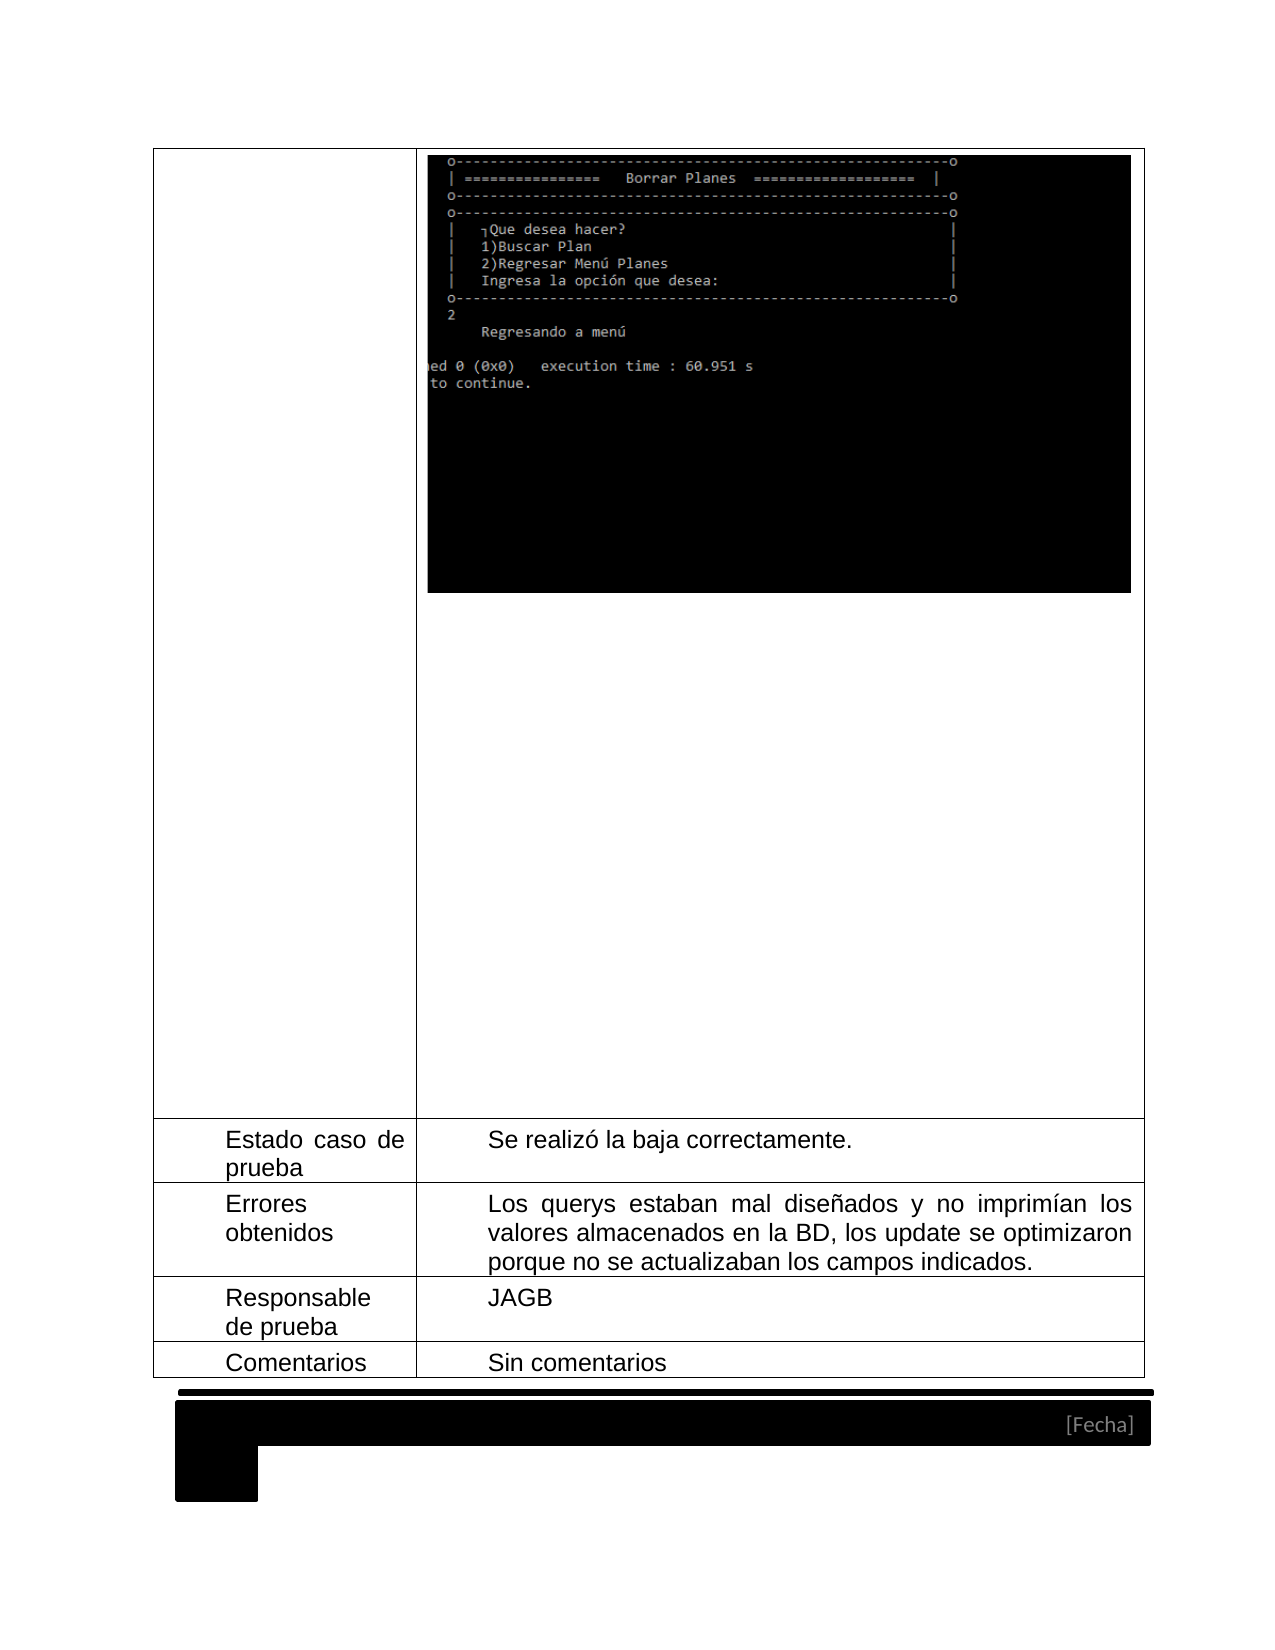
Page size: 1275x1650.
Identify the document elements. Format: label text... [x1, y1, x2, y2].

table_cell Errores obtenidos [154, 1183, 416, 1276]
table_header [417, 149, 1144, 1117]
table_cell Sin comentarios [417, 1342, 1144, 1377]
table_cell Se realizó la baja correctamente. [417, 1119, 1144, 1182]
picture [427, 155, 1131, 593]
table_cell Los querys estaban mal diseñados y no imprimían los valores almacenados en la BD, los update se optimizaron porque no se actualizaban los campos indicados. [417, 1183, 1144, 1276]
table_cell Comentarios [154, 1342, 416, 1377]
table_cell Responsable de prueba [154, 1277, 416, 1341]
table_cell Estado caso de prueba [154, 1119, 416, 1182]
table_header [154, 149, 416, 1117]
table_cell JAGB [417, 1277, 1144, 1341]
